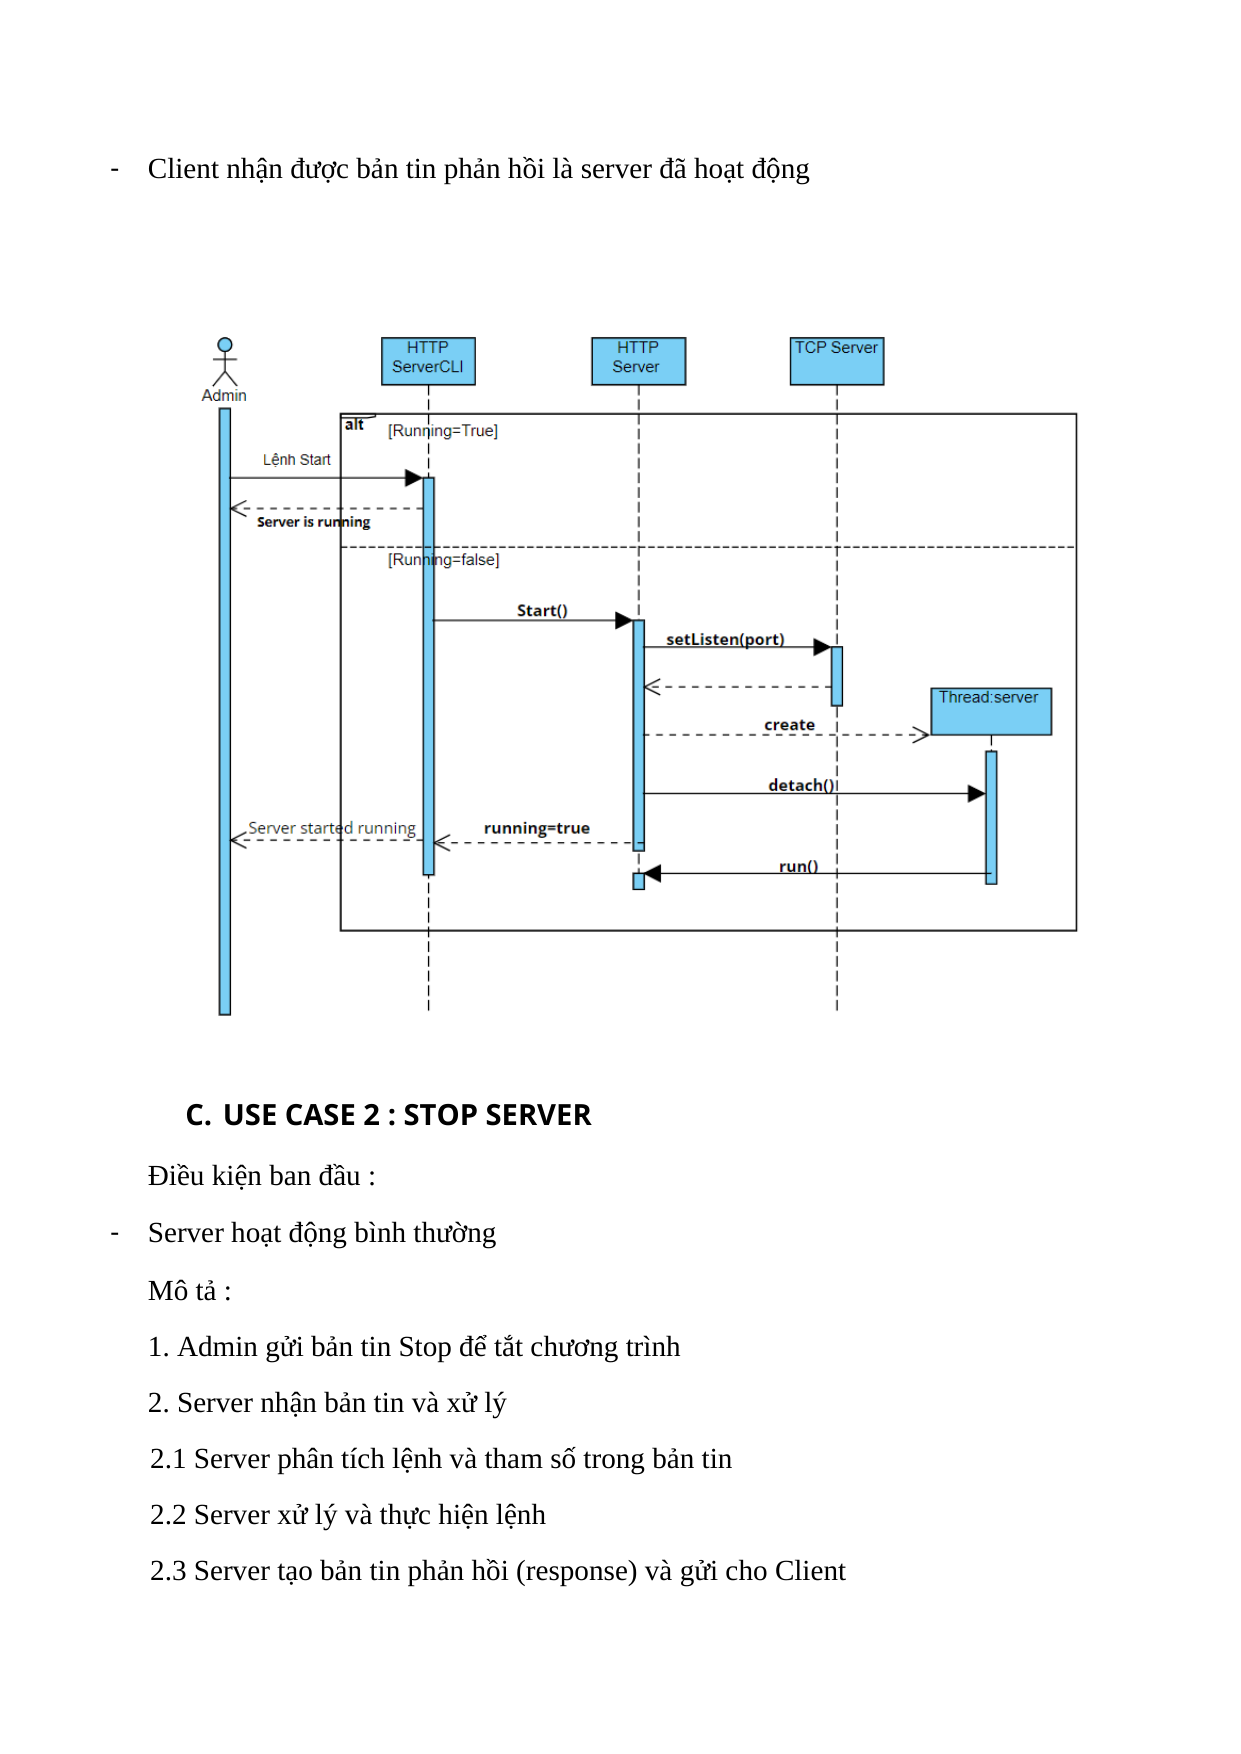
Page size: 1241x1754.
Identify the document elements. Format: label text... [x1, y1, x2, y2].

text Mô tả : [148, 1273, 1092, 1307]
list Client nhận được bản tin phản hồi là server đã hoạt động [110, 150, 1092, 186]
text 2.3 Server tạo bản tin phản hồi (response) và gửi cho Client [148, 1553, 1092, 1587]
subtitle USE CASE 2 : STOP SERVER [185, 1094, 1092, 1134]
picture [147, 320, 1123, 1018]
text Điều kiện ban đầu : [148, 1158, 1092, 1192]
text 2.1 Server phân tích lệnh và tham số trong bản tin [148, 1441, 1092, 1475]
text 2.2 Server xử lý và thực hiện lệnh [148, 1497, 1092, 1531]
text 1. Admin gửi bản tin Stop để tắt chương trình [148, 1329, 1092, 1363]
text 2. Server nhận bản tin và xử lý [148, 1385, 1092, 1419]
list Server hoạt động bình thường [110, 1214, 1092, 1250]
